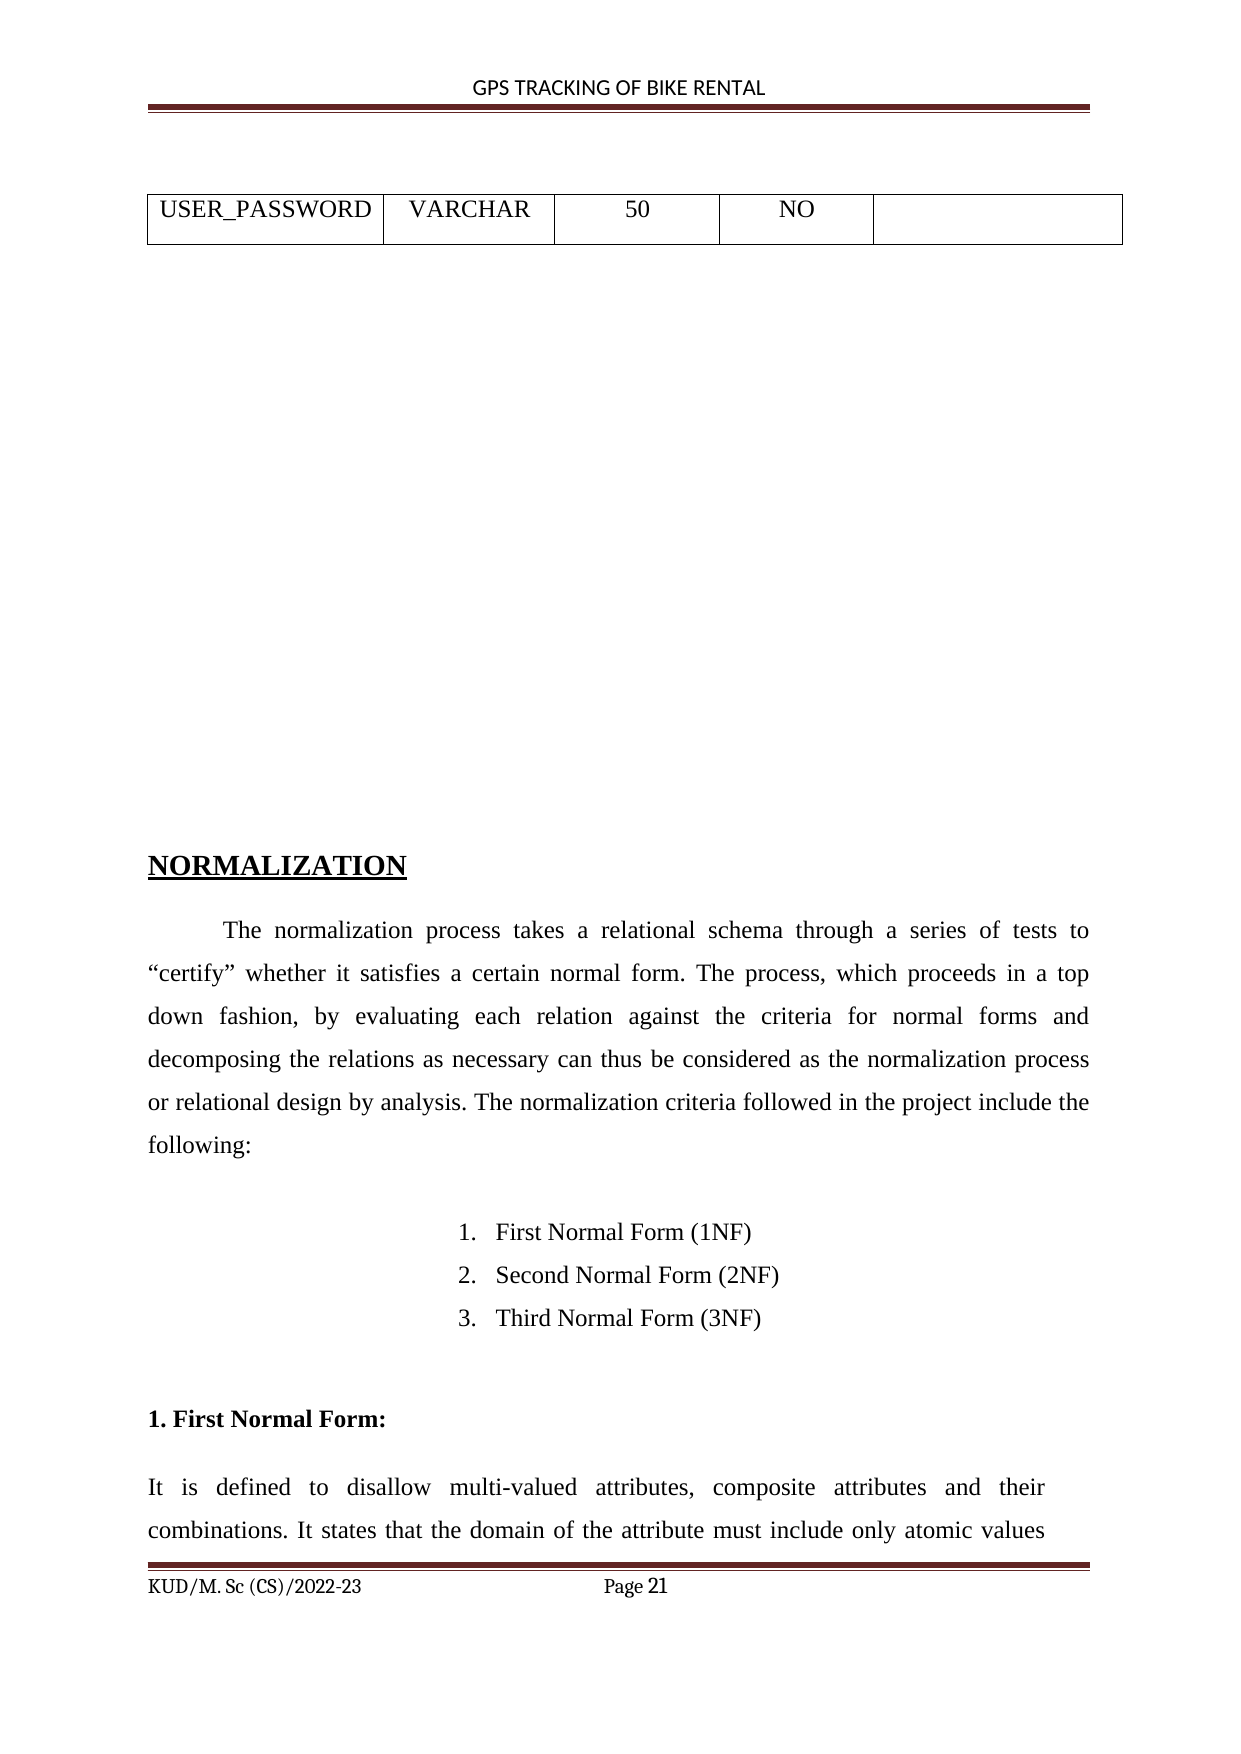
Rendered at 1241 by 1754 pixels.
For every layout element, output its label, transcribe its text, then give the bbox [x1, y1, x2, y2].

text The normalization process takes a relational schema through a series of tests to “certify” whether it satisfies a certain normal form. The process, which proceeds in a top down fashion, by evaluating each relation against the criteria for normal forms and decomposing the relations as necessary can thus be considered as the normalization process or relational design by analysis. The normalization criteria followed in the project include the following: [148, 915, 1090, 1159]
list Second Normal Form (2NF) [458, 1260, 1090, 1289]
table_cell VARCHAR [384, 195, 554, 244]
subtitle NORMALIZATION [148, 848, 1090, 881]
list First Normal Form (1NF) [458, 1217, 1090, 1246]
table_cell NO [720, 195, 873, 244]
table_cell 50 [555, 195, 719, 244]
subtitle 1. First Normal Form: [148, 1404, 1090, 1432]
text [148, 1472, 1046, 1544]
table_cell USER_PASSWORD [148, 195, 383, 244]
table_cell [874, 195, 1122, 244]
list Third Normal Form (3NF) [458, 1303, 1090, 1332]
